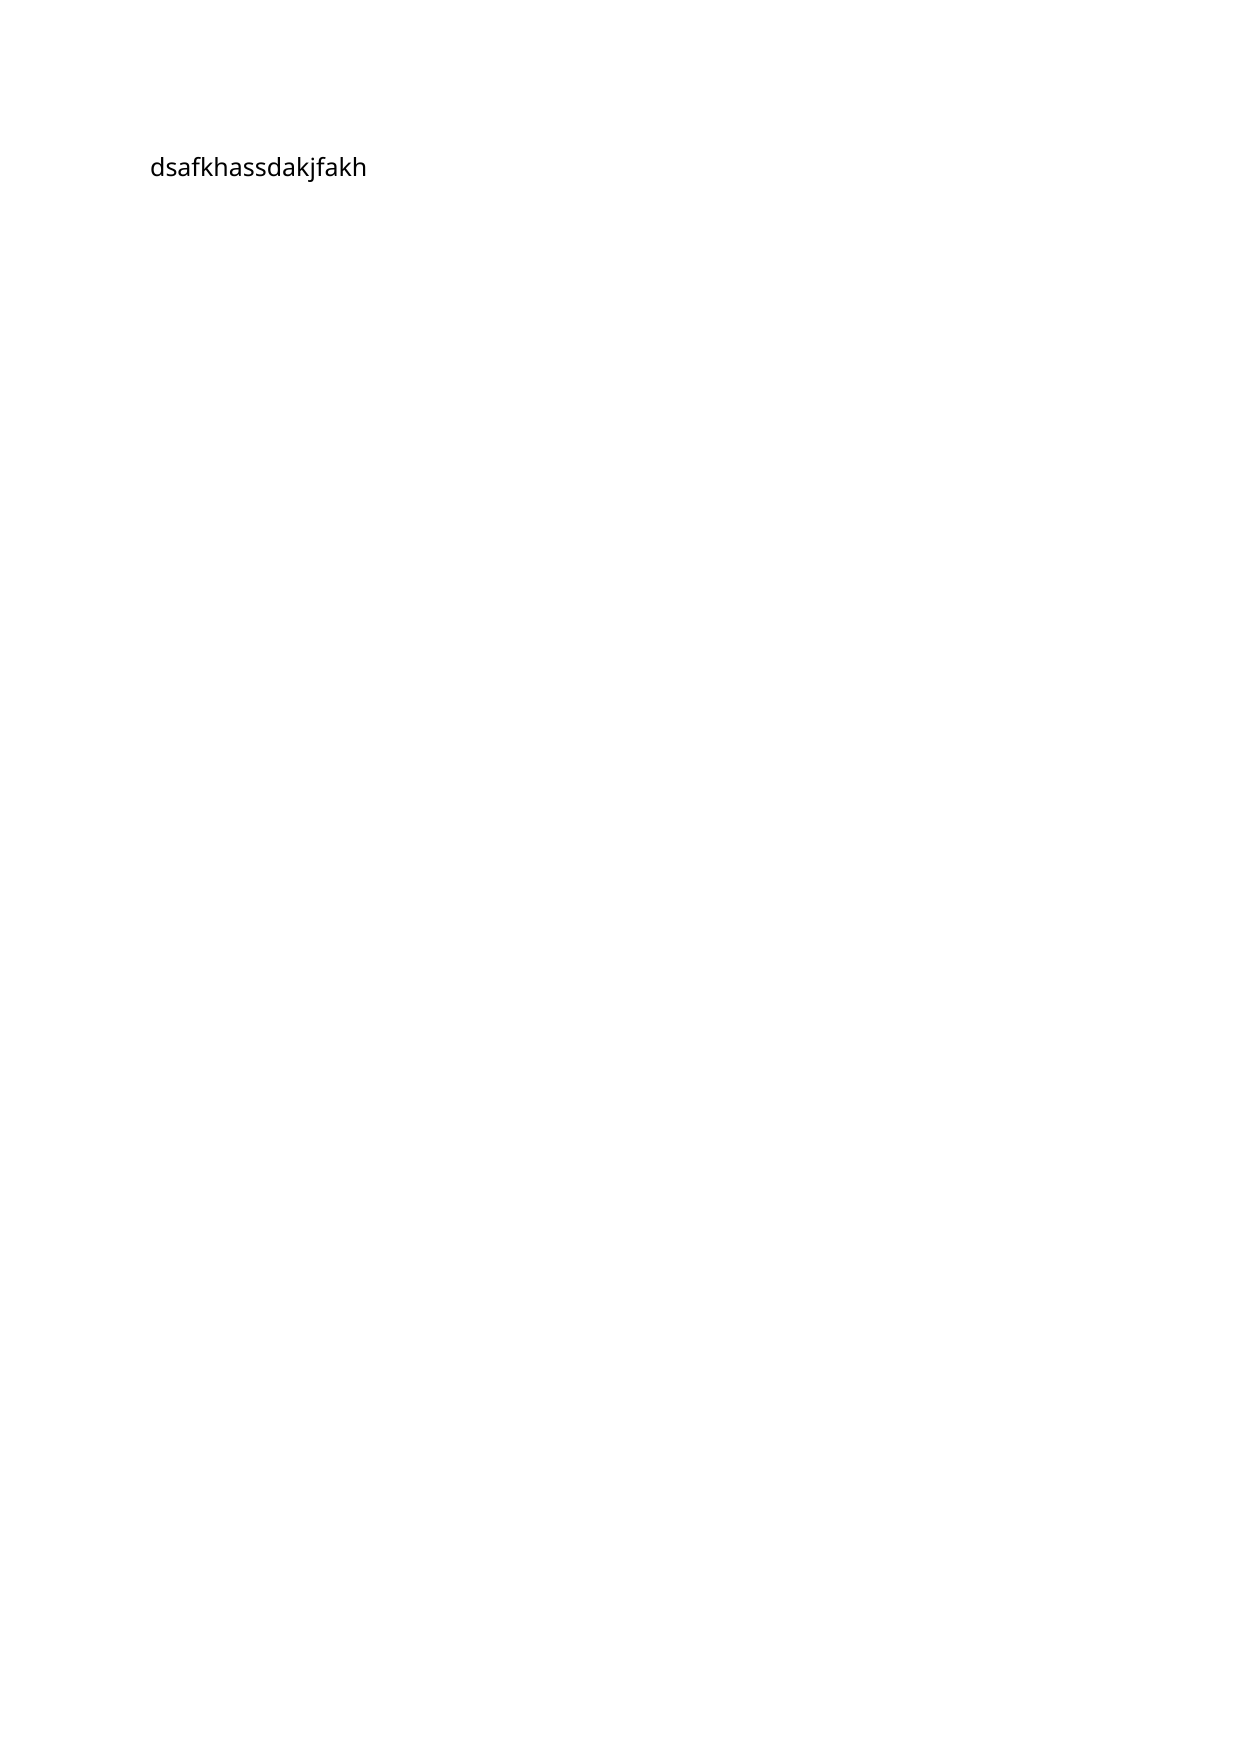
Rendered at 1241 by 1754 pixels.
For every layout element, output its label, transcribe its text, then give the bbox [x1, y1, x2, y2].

text dsafkhassdakjfakh [150, 150, 1090, 184]
